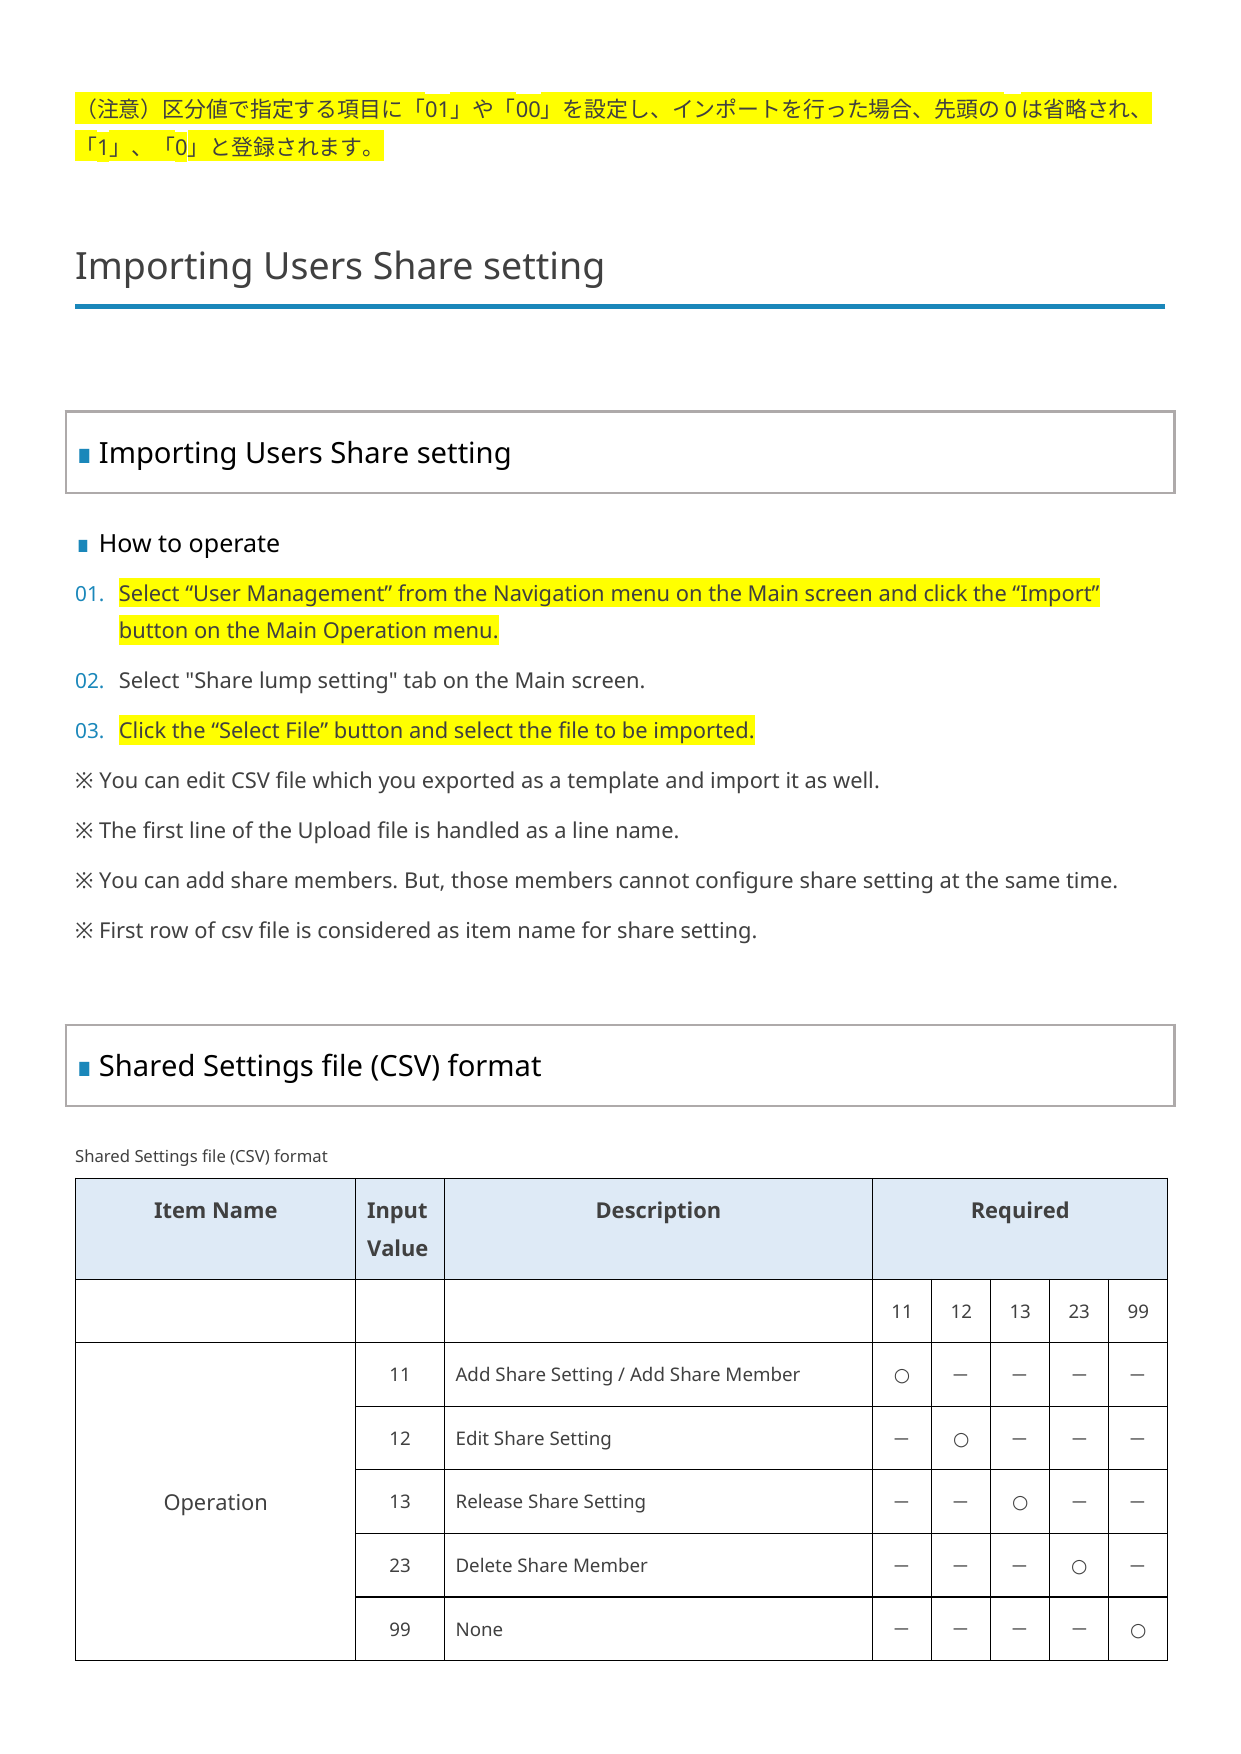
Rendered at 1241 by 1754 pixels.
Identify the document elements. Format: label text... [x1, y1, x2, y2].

text （注意）区分値で指定する項目に「01」や「00」を設定し、インポートを行った場合、先頭の0は省略され、「1」、「0」と登録されます。 [75, 89, 1165, 164]
list ※ First row of csv file is considered as item name for share setting. [75, 911, 1165, 949]
table_cell ○ [1109, 1598, 1167, 1660]
table_cell 23 [356, 1534, 444, 1596]
table_cell － [1050, 1598, 1108, 1660]
table_cell － [932, 1343, 990, 1406]
table_cell － [1050, 1343, 1108, 1406]
table_cell － [1050, 1407, 1108, 1469]
list Select “User Management” from the Navigation menu on the Main screen and click the “Import” button on the Main Operation menu. [75, 574, 1165, 649]
table_cell － [991, 1407, 1049, 1469]
table_cell 13 [356, 1470, 444, 1533]
table_cell Release Share Setting [445, 1470, 872, 1533]
table_cell － [1109, 1407, 1167, 1469]
table_cell ○ [1050, 1534, 1108, 1596]
table_cell － [991, 1343, 1049, 1406]
table_cell ○ [873, 1343, 931, 1406]
table_cell [445, 1280, 872, 1342]
table_header Input Value [356, 1179, 444, 1279]
subtitle Importing Users Share setting [75, 227, 1165, 304]
table_cell － [873, 1598, 931, 1660]
list ※ The first line of the Upload file is handled as a line name. [75, 811, 1165, 849]
table_cell － [1109, 1343, 1167, 1406]
table_cell 12 [932, 1280, 990, 1342]
list Click the “Select File” button and select the file to be imported. [75, 711, 1165, 749]
table_header Description [445, 1179, 872, 1279]
table_cell Edit Share Setting [445, 1407, 872, 1469]
table_cell [76, 1280, 355, 1342]
table_cell － [932, 1598, 990, 1660]
table_cell － [991, 1534, 1049, 1596]
table_cell － [873, 1534, 931, 1596]
table_cell 99 [356, 1598, 444, 1660]
table_cell － [873, 1407, 931, 1469]
table_cell Operation [76, 1343, 355, 1660]
table_cell 11 [356, 1343, 444, 1406]
list Select "Share lump setting" tab on the Main screen. [75, 661, 1165, 699]
table_header Required [873, 1179, 1167, 1279]
text ※ You can edit CSV file which you exported as a template and import it as well. [75, 761, 1165, 799]
text Importing Users Share setting [67, 413, 1173, 492]
table_cell － [873, 1470, 931, 1533]
table_cell ○ [991, 1470, 1049, 1533]
table_header Item Name [76, 1179, 355, 1279]
list ※ You can add share members. But, those members cannot configure share setting at the same time. [75, 861, 1165, 899]
table_cell [356, 1280, 444, 1342]
table_cell Add Share Setting / Add Share Member [445, 1343, 872, 1406]
table_cell － [991, 1598, 1049, 1660]
table_cell None [445, 1598, 872, 1660]
text Shared Settings file (CSV) format [67, 1026, 1173, 1105]
table_cell Delete Share Member [445, 1534, 872, 1596]
table_cell － [1050, 1470, 1108, 1533]
text How to operate [75, 524, 1165, 561]
table_cell ○ [932, 1407, 990, 1469]
table_cell － [932, 1470, 990, 1533]
table_cell 13 [991, 1280, 1049, 1342]
table_cell 12 [356, 1407, 444, 1469]
table_cell － [932, 1534, 990, 1596]
table_cell 23 [1050, 1280, 1108, 1342]
subtitle Shared Settings file (CSV) format [75, 1137, 1165, 1175]
table_cell － [1109, 1534, 1167, 1596]
table_cell － [1109, 1470, 1167, 1533]
table_cell 99 [1109, 1280, 1167, 1342]
table_cell 11 [873, 1280, 931, 1342]
